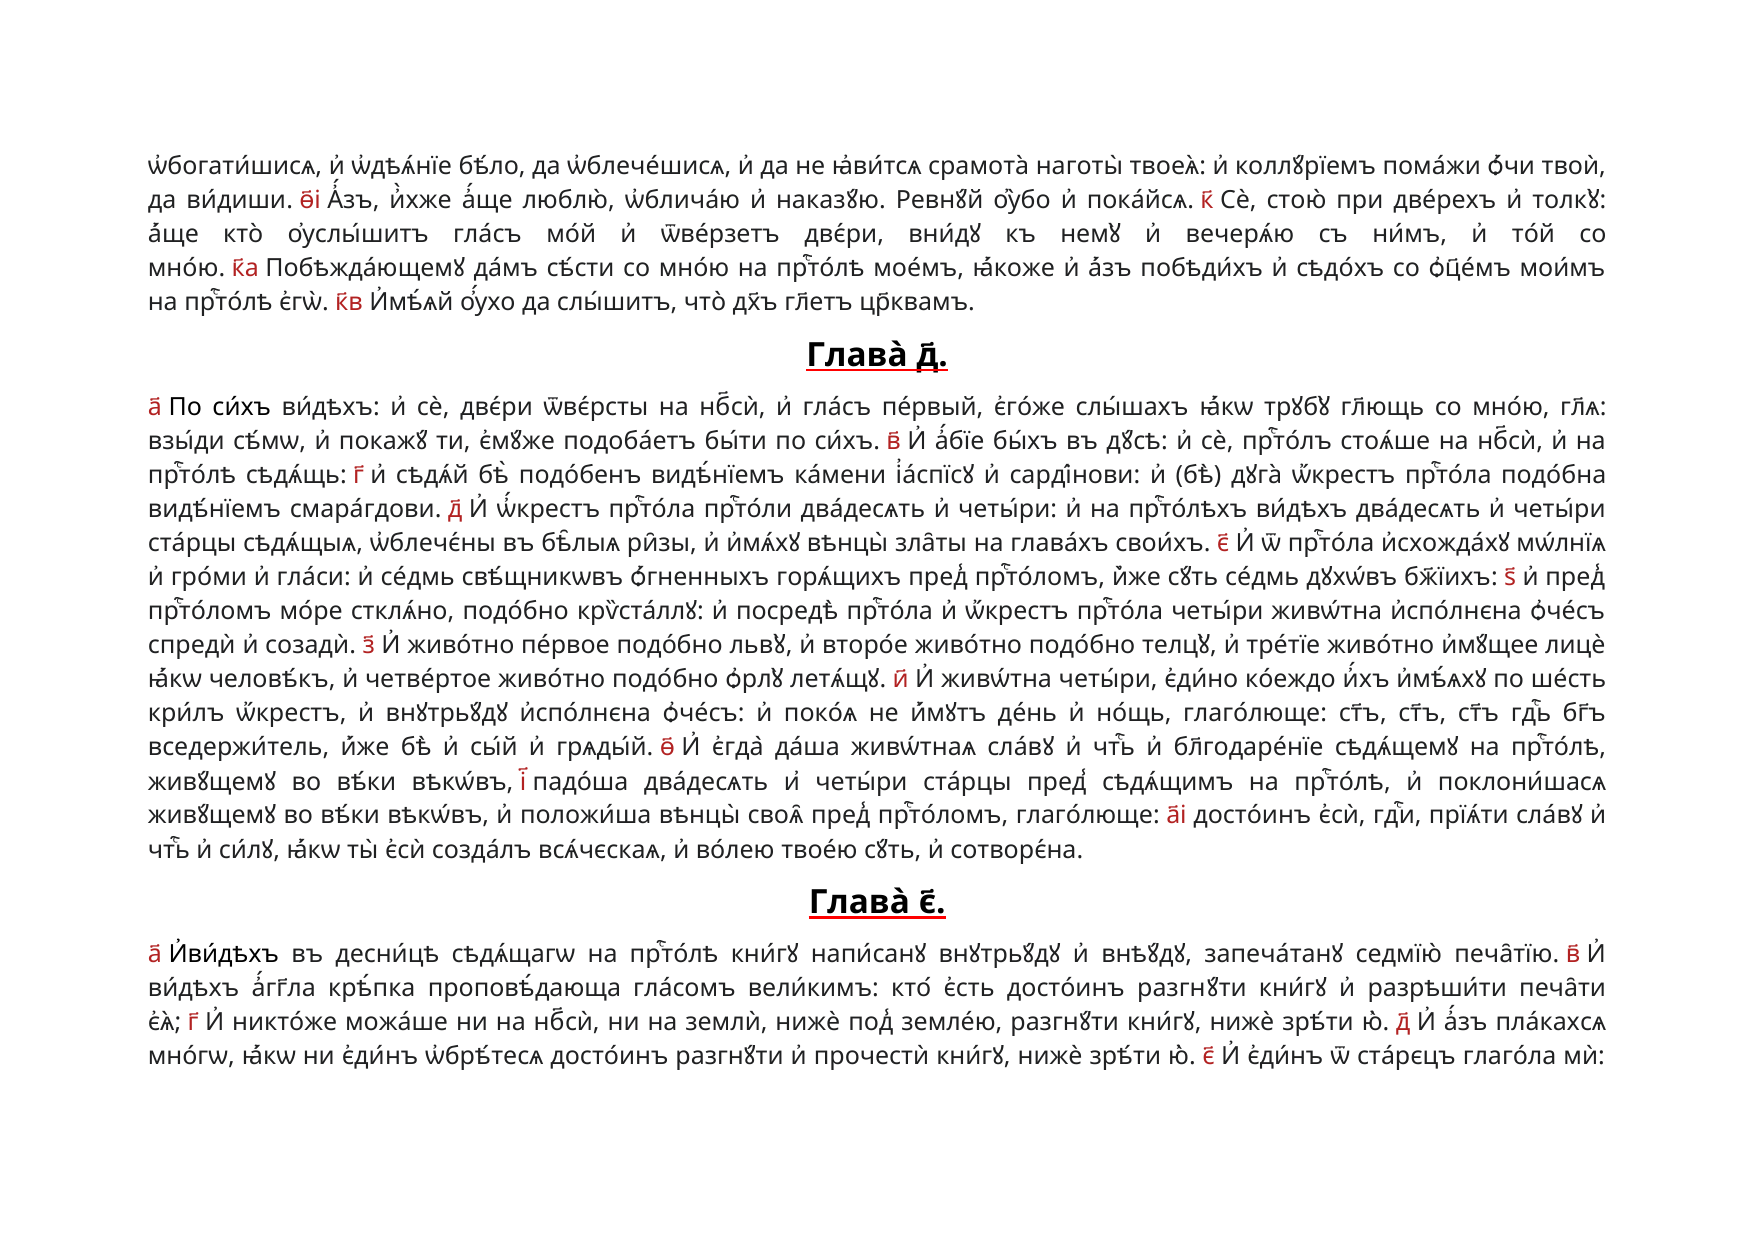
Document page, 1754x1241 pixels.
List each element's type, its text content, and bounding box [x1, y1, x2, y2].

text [148, 148, 1606, 318]
text Глава̀ є҃. [148, 878, 1606, 923]
text а҃ По си́хъ ви́дѣхъ: и҆ сѐ, двє́ри ѿвє́рсты на нб҃сѝ, и҆ гла́съ пе́рвый, є҆го́же слы́шахъ ꙗ҆́кѡ трꙋбꙋ̀ гл҃ющь со мно́ю, гл҃ѧ: взы́ди сѣ́мѡ, и҆ покажꙋ́ ти, є҆мꙋ́же подоба́етъ бы́ти по си́хъ. в҃ И҆ а҆́бїе бы́хъ въ дꙋ́сѣ: и҆ сѐ, прⷭ҇то́лъ стоѧ́ше на нб҃сѝ, и҆ на прⷭ҇то́лѣ сѣдѧ́щь: г҃ и҆ сѣдѧ́й бѣ̀ подо́бенъ видѣ́нїемъ ка́мени і҆а́спїсꙋ и҆ сарді́нови: и҆ (бѣ̀) дꙋга̀ ѡ҆́крестъ прⷭ҇то́ла подо́бна видѣ́нїемъ смара́гдови. д҃ И҆ ѡ҆́крестъ прⷭ҇то́ла прⷭ҇то́ли два́десѧть и҆ четы́ри: и҆ на прⷭ҇то́лѣхъ ви́дѣхъ два́десѧть и҆ четы́ри ста́рцы сѣдѧ́щыѧ, ѡ҆блечє́ны въ бѣ̑лыѧ ри̑зы, и҆ и҆мѧ́хꙋ вѣнцы̀ зла̑ты на глава́хъ свои́хъ. є҃ И҆ ѿ прⷭ҇то́ла и҆схожда́хꙋ мѡ́лнїѧ и҆ гро́ми и҆ гла́си: и҆ се́дмь свѣ́щникѡвъ ѻ҆́гненныхъ горѧ́щихъ пред̾ прⷭ҇то́ломъ, и҆̀же сꙋ́ть се́дмь дꙋхѡ́въ бж҃їихъ: ѕ҃ и҆ пред̾ прⷭ҇то́ломъ мо́ре стклѧ́но, подо́бно крѷста́ллꙋ: и҆ посредѣ̀ прⷭ҇то́ла и҆ ѡ҆́крестъ прⷭ҇то́ла четы́ри живѡ́тна и҆спо́лнєна ѻ҆че́съ спредѝ и҆ созадѝ. з҃ И҆ живо́тно пе́рвое подо́бно львꙋ̀, и҆ второ́е живо́тно подо́бно телцꙋ̀, и҆ тре́тїе живо́тно и҆мꙋ́щее лицѐ ꙗ҆́кѡ человѣ́къ, и҆ четве́ртое живо́тно подо́бно ѻ҆рлꙋ̀ летѧ́щꙋ. и҃ И҆ живѡ́тна четы́ри, є҆ди́но ко́еждо и҆́хъ и҆мѣ́ѧхꙋ по ше́сть кри́лъ ѡ҆́крестъ, и҆ внꙋтрьꙋ́дꙋ и҆спо́лнєна ѻ҆че́съ: и҆ поко́ѧ не и҆́мꙋтъ де́нь и҆ но́щь, глаго́люще: ст҃ъ, ст҃ъ, ст҃ъ гдⷭ҇ь бг҃ъ вседержи́тель, и҆́же бѣ̀ и҆ сы́й и҆ грѧды́й. ѳ҃ И҆ є҆гда̀ да́ша живѡ́тнаѧ сла́вꙋ и҆ чтⷭ҇ь и҆ бл҃годаре́нїе сѣдѧ́щемꙋ на прⷭ҇то́лѣ, живꙋ́щемꙋ во вѣ́ки вѣкѡ́въ, і҃ падо́ша два́десѧть и҆ четы́ри ста́рцы пред̾ сѣдѧ́щимъ на прⷭ҇то́лѣ, и҆ поклони́шасѧ живꙋ́щемꙋ во вѣ́ки вѣкѡ́въ, и҆ положи́ша вѣнцы̀ своѧ̑ пред̾ прⷭ҇то́ломъ, глаго́люще: а҃і досто́инъ є҆сѝ, гдⷭ҇и, прїѧ́ти сла́вꙋ и҆ чтⷭ҇ь и҆ си́лꙋ, ꙗ҆́кѡ ты̀ є҆сѝ созда́лъ всѧ́чєскаѧ, и҆ во́лею твое́ю сꙋ́ть, и҆ сотворє́на. [148, 388, 1606, 865]
text Глава̀ д҃. [148, 331, 1606, 376]
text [148, 936, 1606, 1072]
